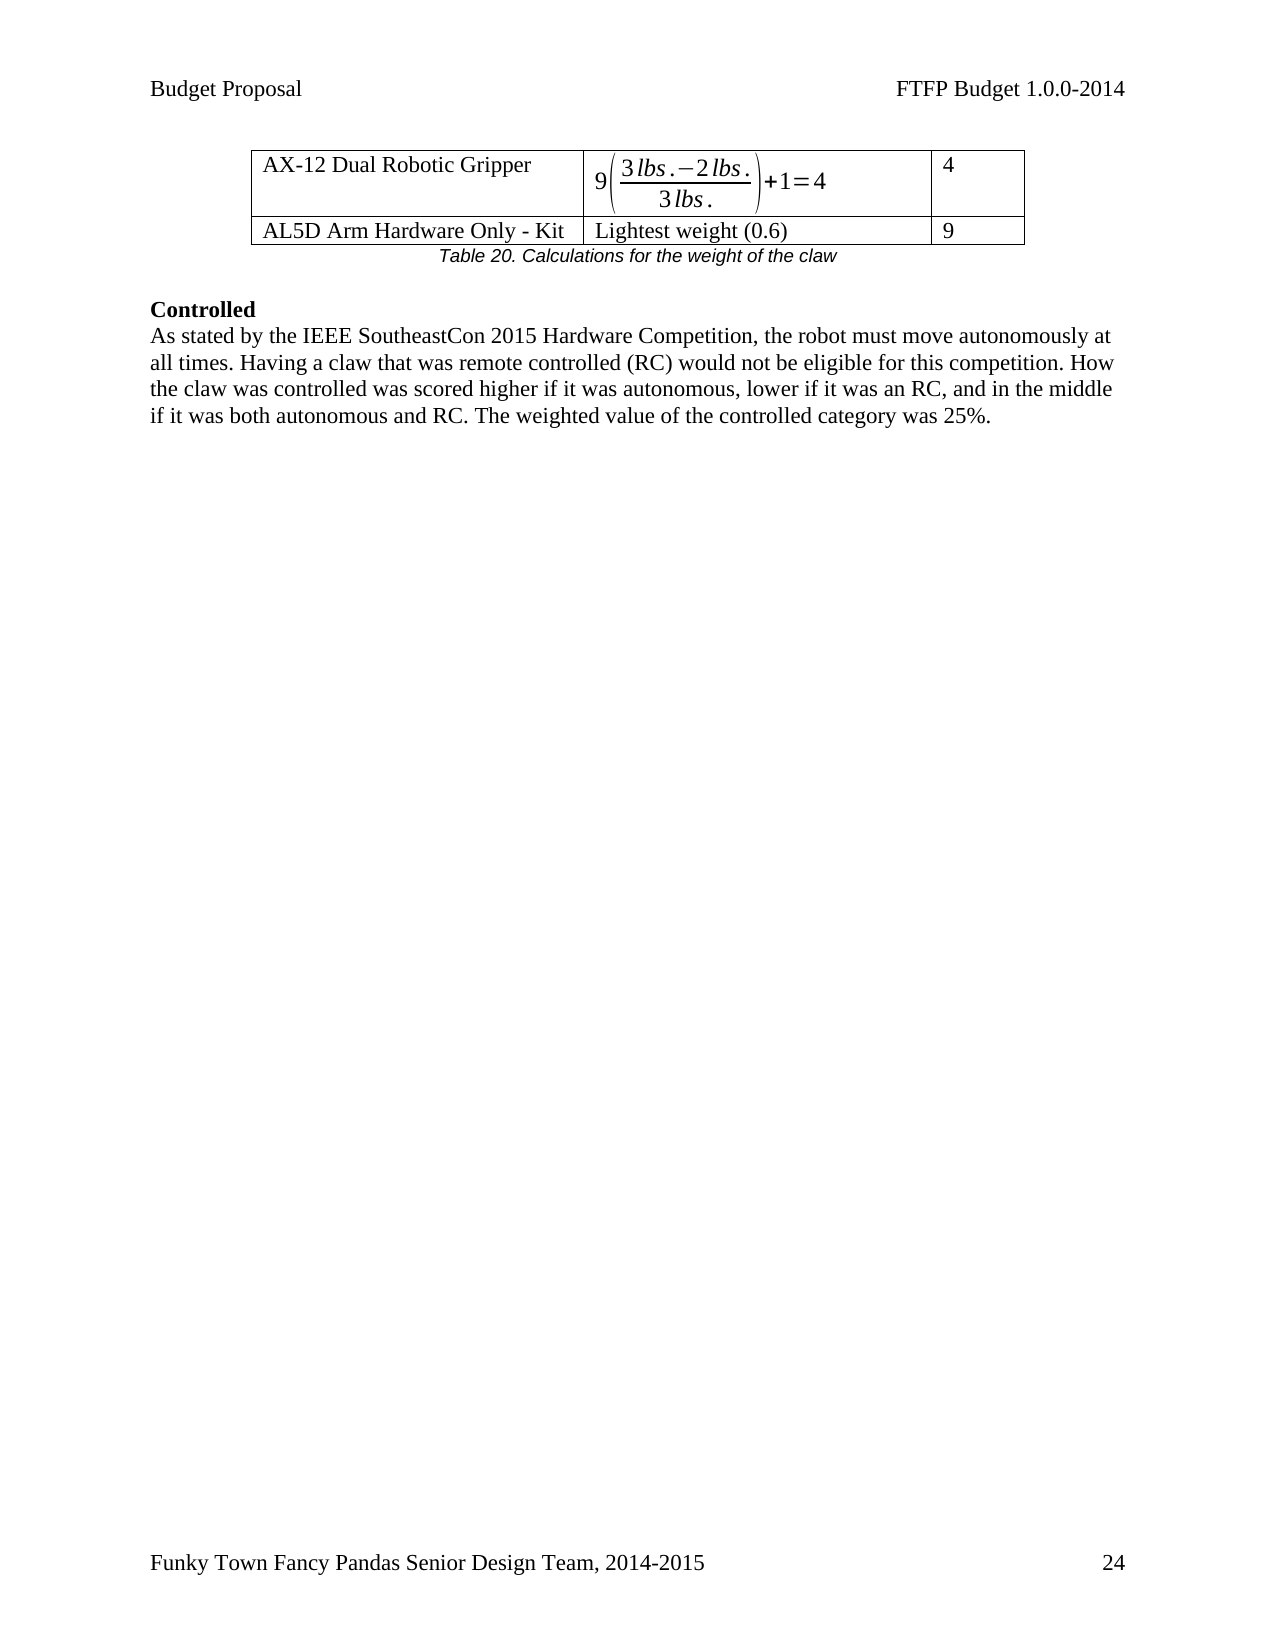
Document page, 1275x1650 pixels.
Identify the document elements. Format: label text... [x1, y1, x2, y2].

table_cell Lightest weight (0.6) [584, 217, 931, 243]
text Table 20. Calculations for the weight of the claw [150, 244, 1125, 266]
table_cell 4 [932, 151, 1024, 216]
table_cell AX-12 Dual Robotic Gripper [252, 151, 583, 216]
text As stated by the IEEE SoutheastCon 2015 Hardware Competition, the robot must move autonomously at all times. Having a claw that was remote controlled (RC) would not be eligible for this competition. How the claw was controlled was scored higher if it was autonomous, lower if it was an RC, and in the middle if it was both autonomous and RC. The weighted value of the controlled category was 25%. [150, 323, 1125, 428]
table_cell AL5D Arm Hardware Only - Kit [252, 217, 583, 243]
text Controlled [150, 296, 1125, 323]
table_cell [584, 151, 931, 216]
table_cell 9 [932, 217, 1024, 243]
